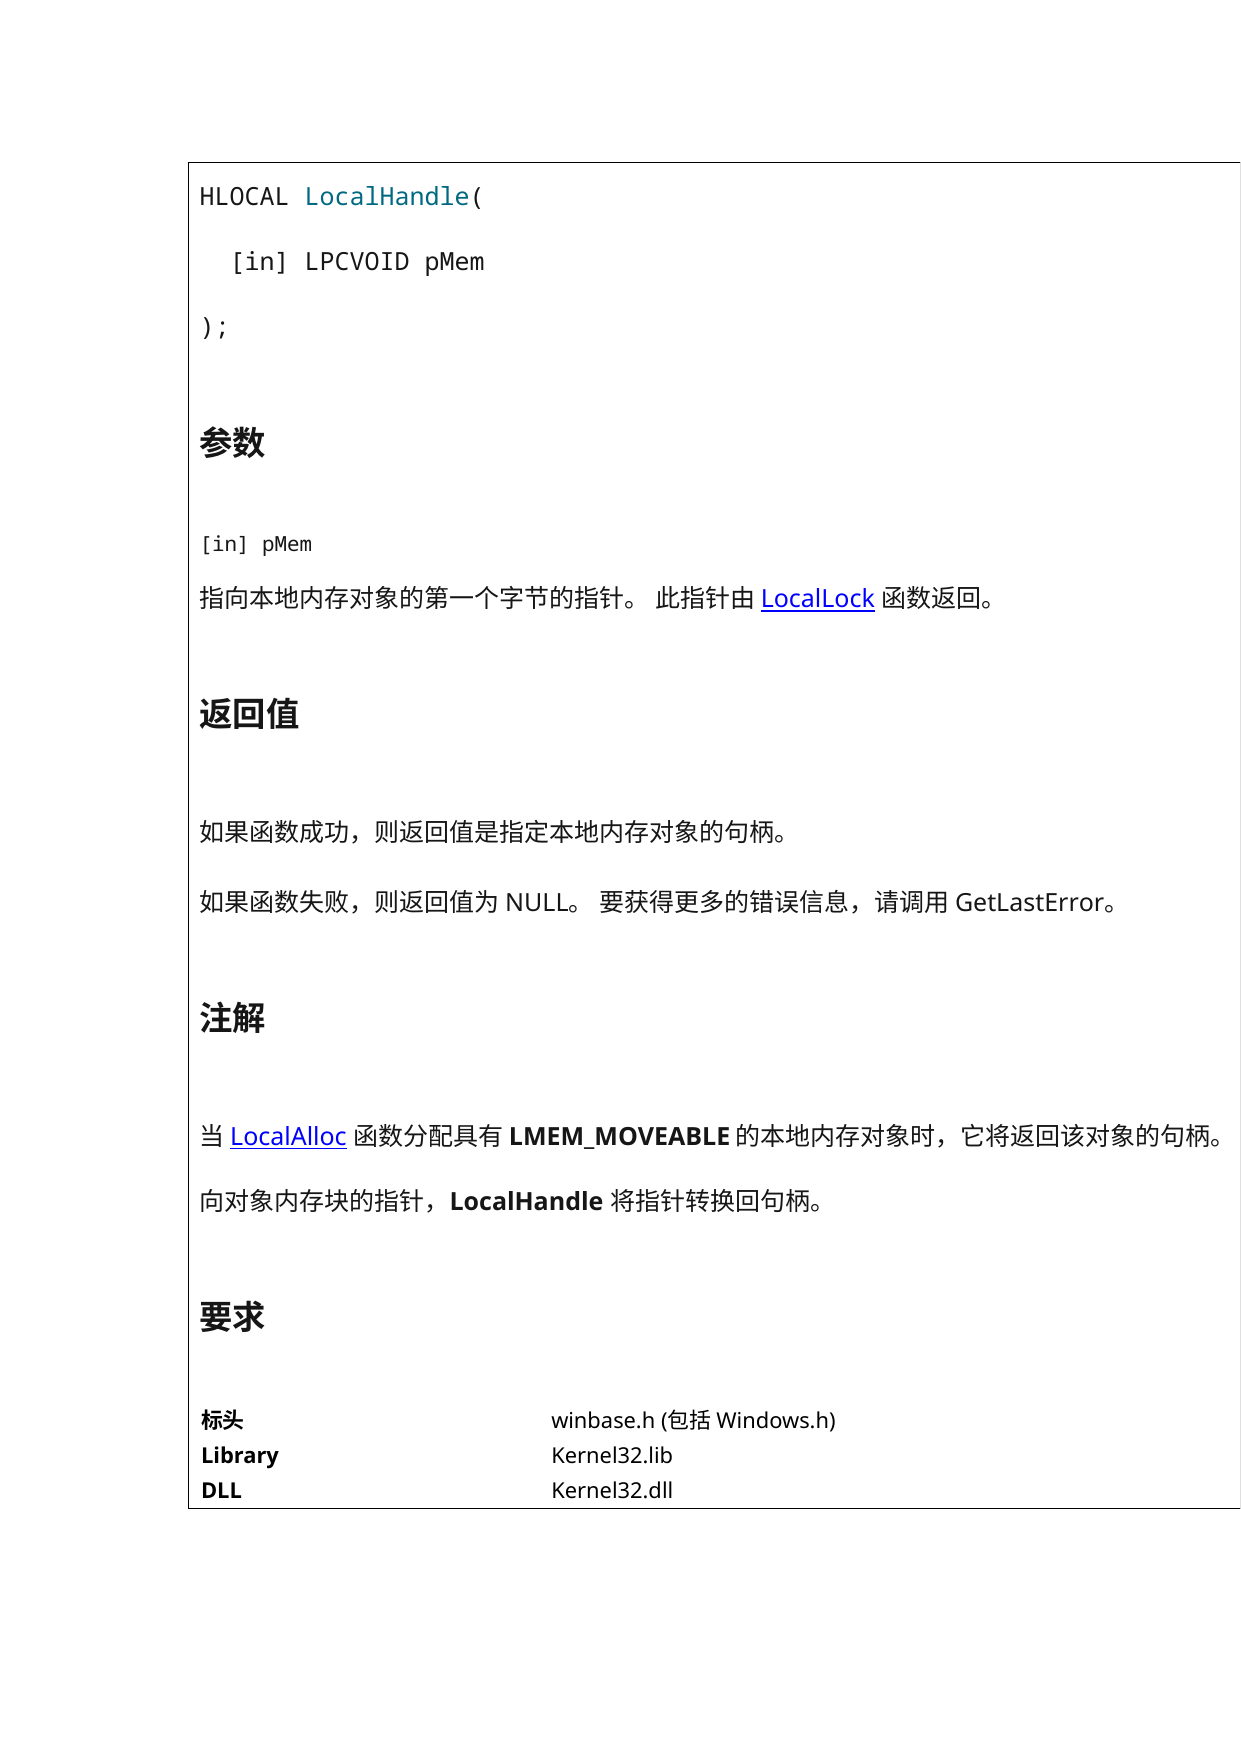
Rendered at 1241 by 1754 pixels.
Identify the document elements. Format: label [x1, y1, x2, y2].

table_header [189, 163, 1240, 1508]
